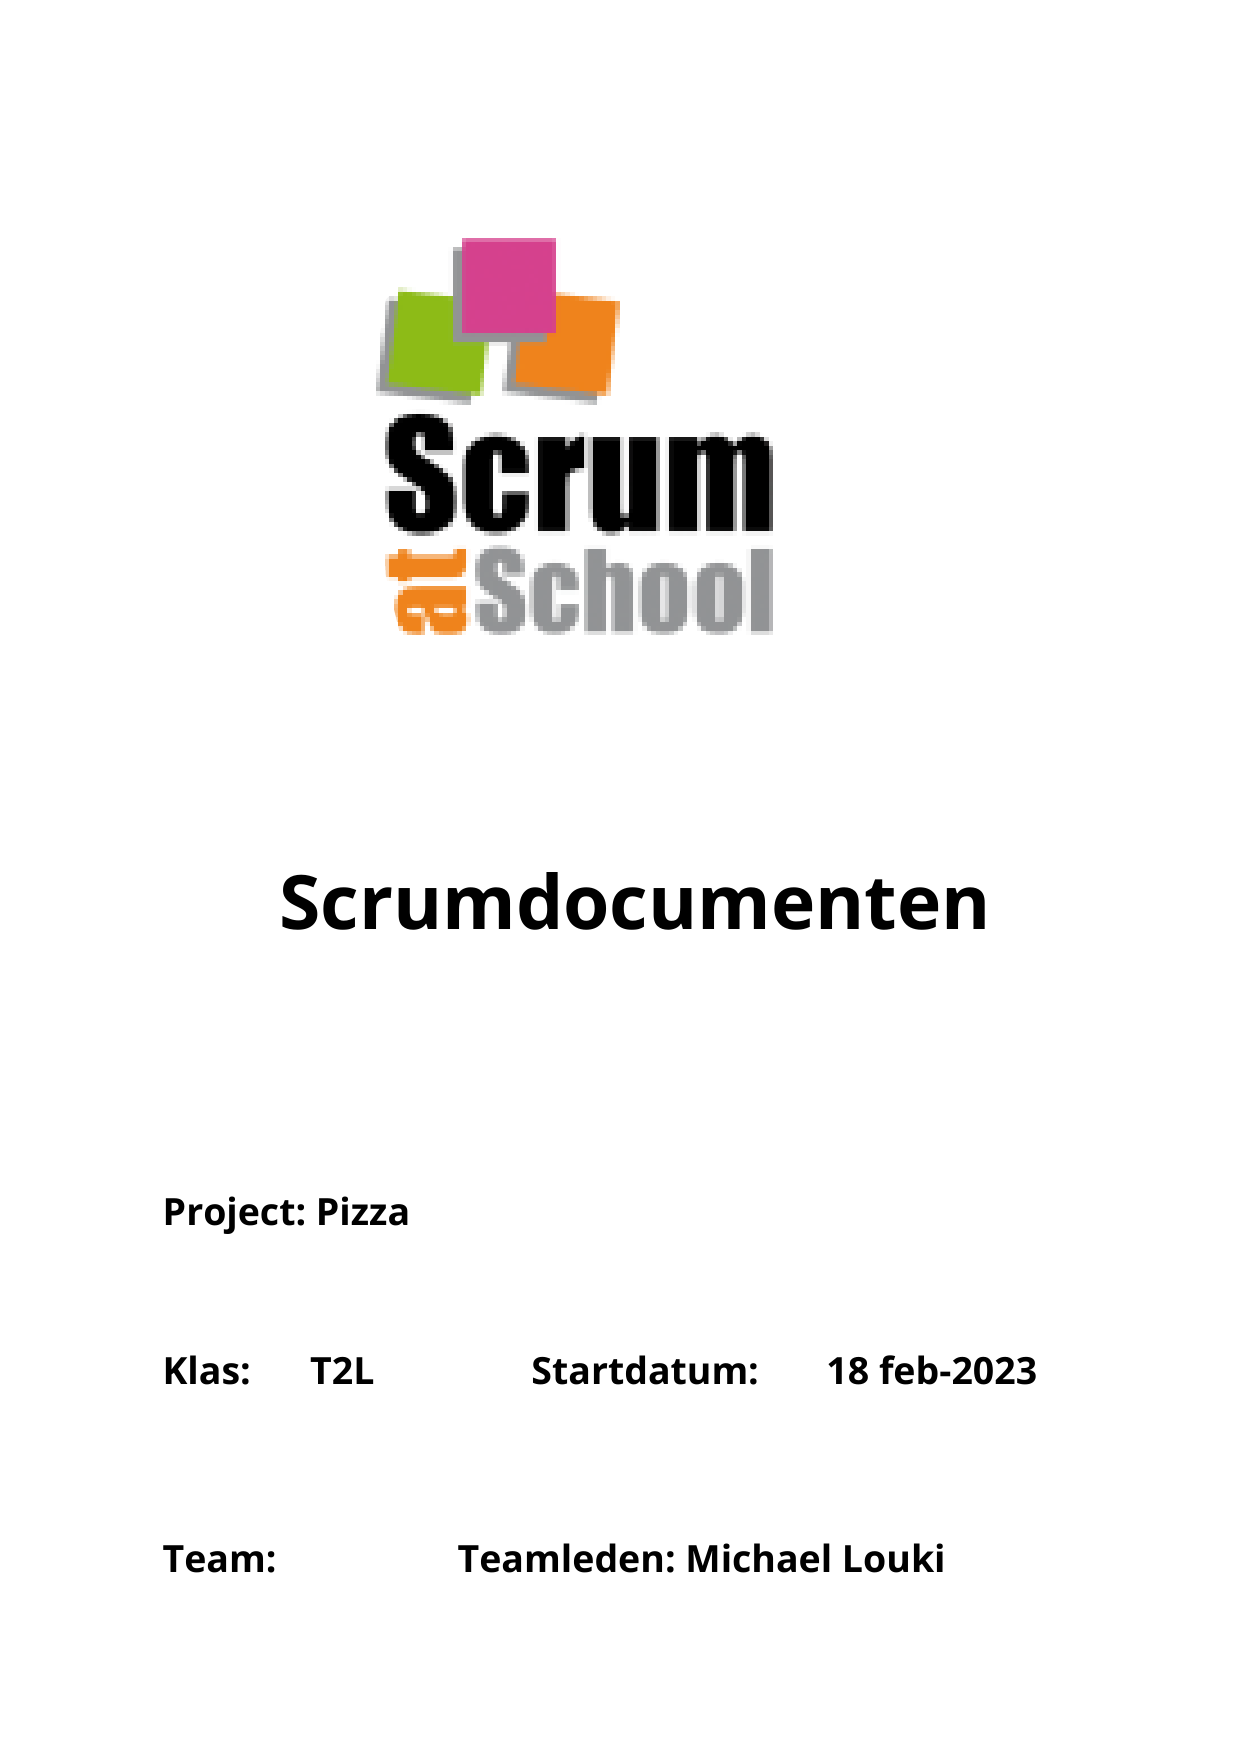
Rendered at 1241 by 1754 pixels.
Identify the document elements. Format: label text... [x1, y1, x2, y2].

text Scrumdocumenten [162, 849, 1107, 951]
text Project: Pizza [162, 1186, 1107, 1237]
text Klas: T2L Startdatum: 18 feb-2023 [162, 1344, 1107, 1428]
text Team: Teamleden: Michael Louki [162, 1532, 1107, 1583]
picture [362, 224, 774, 641]
